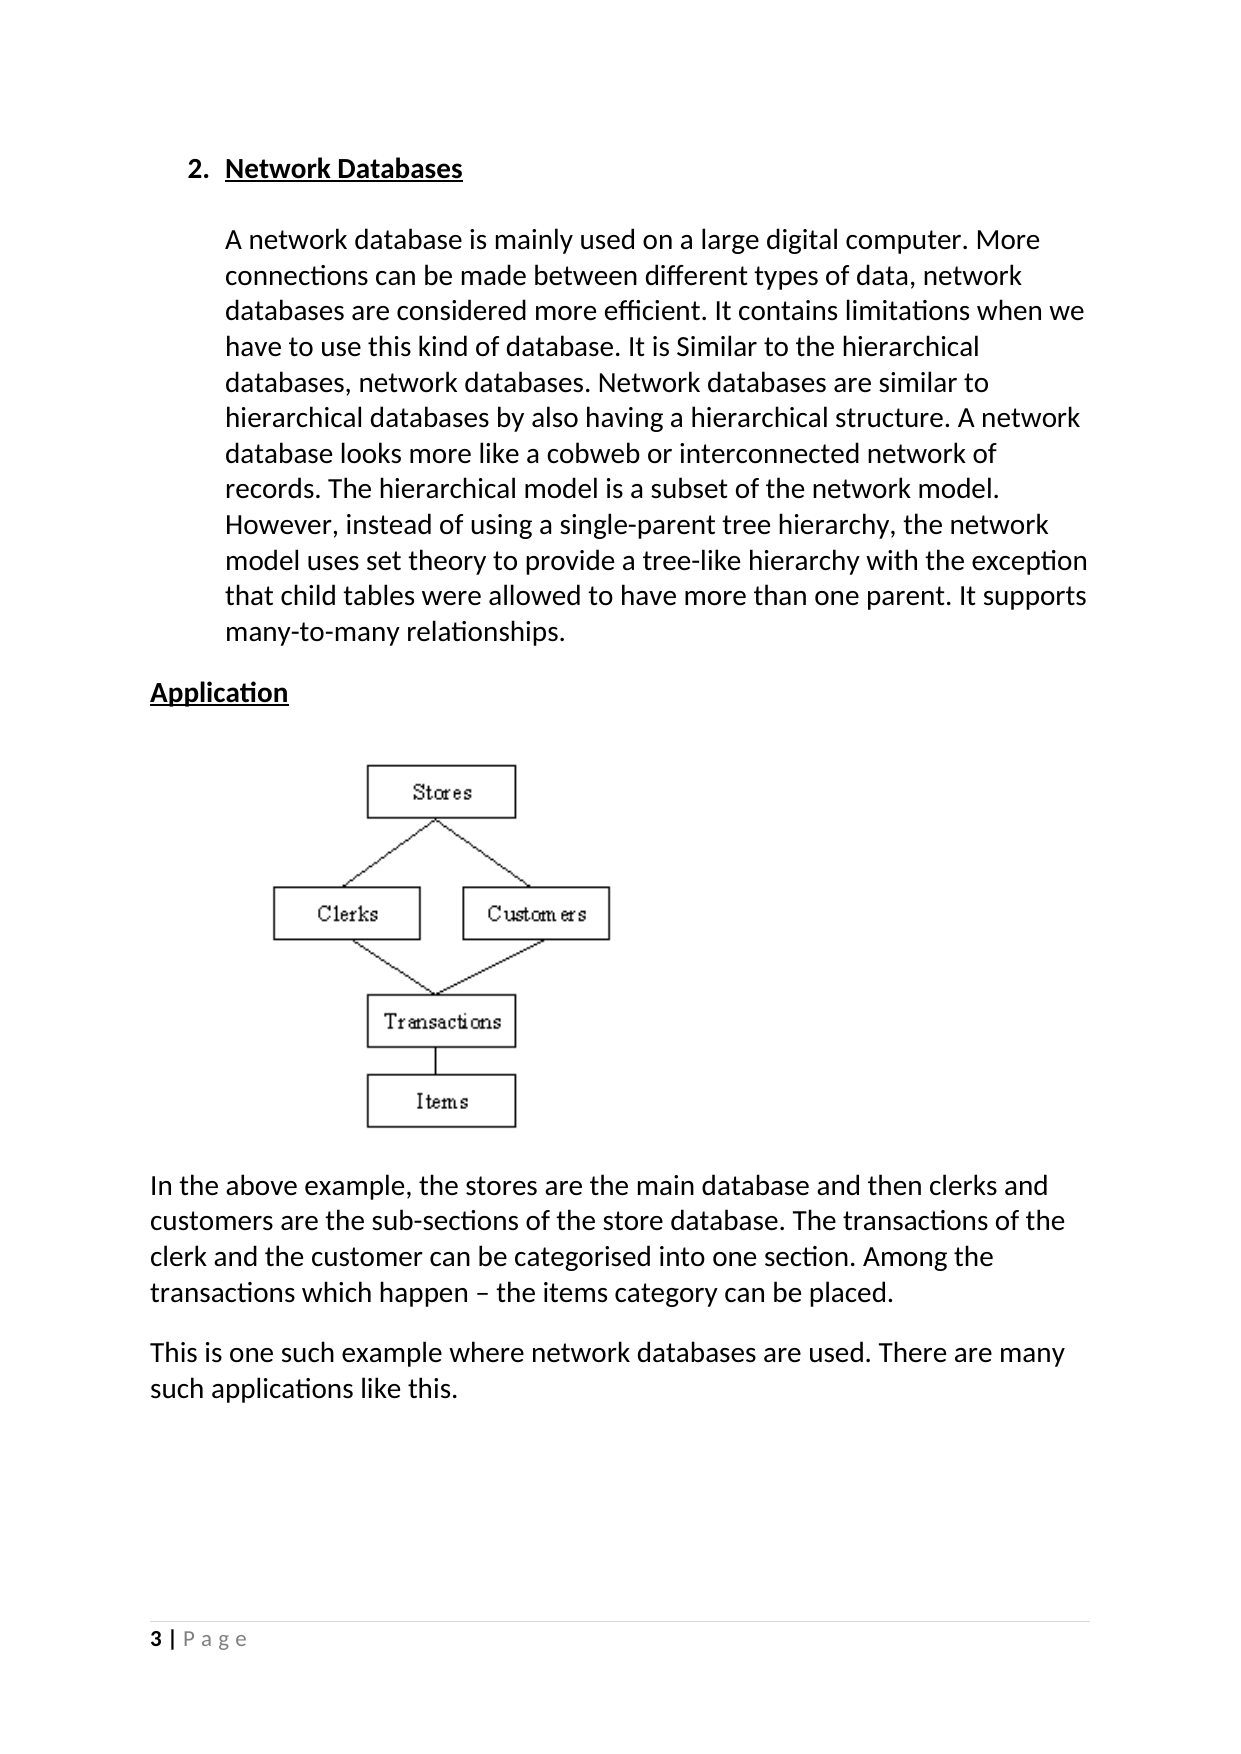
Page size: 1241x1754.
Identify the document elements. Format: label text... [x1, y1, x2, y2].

list A network database is mainly used on a large digital computer. More connections can be made between different types of data, network databases are considered more efficient. It contains limitations when we have to use this kind of database. It is Similar to the hierarchical databases, network databases. Network databases are similar to hierarchical databases by also having a hierarchical structure. A network database looks more like a cobweb or interconnected network of records. The hierarchical model is a subset of the network model. However, instead of using a single-parent tree hierarchy, the network model uses set theory to provide a tree-like hierarchy with the exception that child tables were allowed to have more than one parent. It supports many-to-many relationships. [225, 221, 1090, 649]
text Application [150, 674, 1090, 709]
list Network Databases [187, 150, 1090, 186]
picture [225, 734, 685, 1142]
text In the above example, the stores are the main database and then clerks and customers are the sub-sections of the store database. The transactions of the clerk and the customer can be categorised into one section. Among the transactions which happen – the items category can be placed. [150, 1167, 1090, 1309]
text This is one such example where network databases are used. There are many such applications like this. [150, 1334, 1090, 1406]
